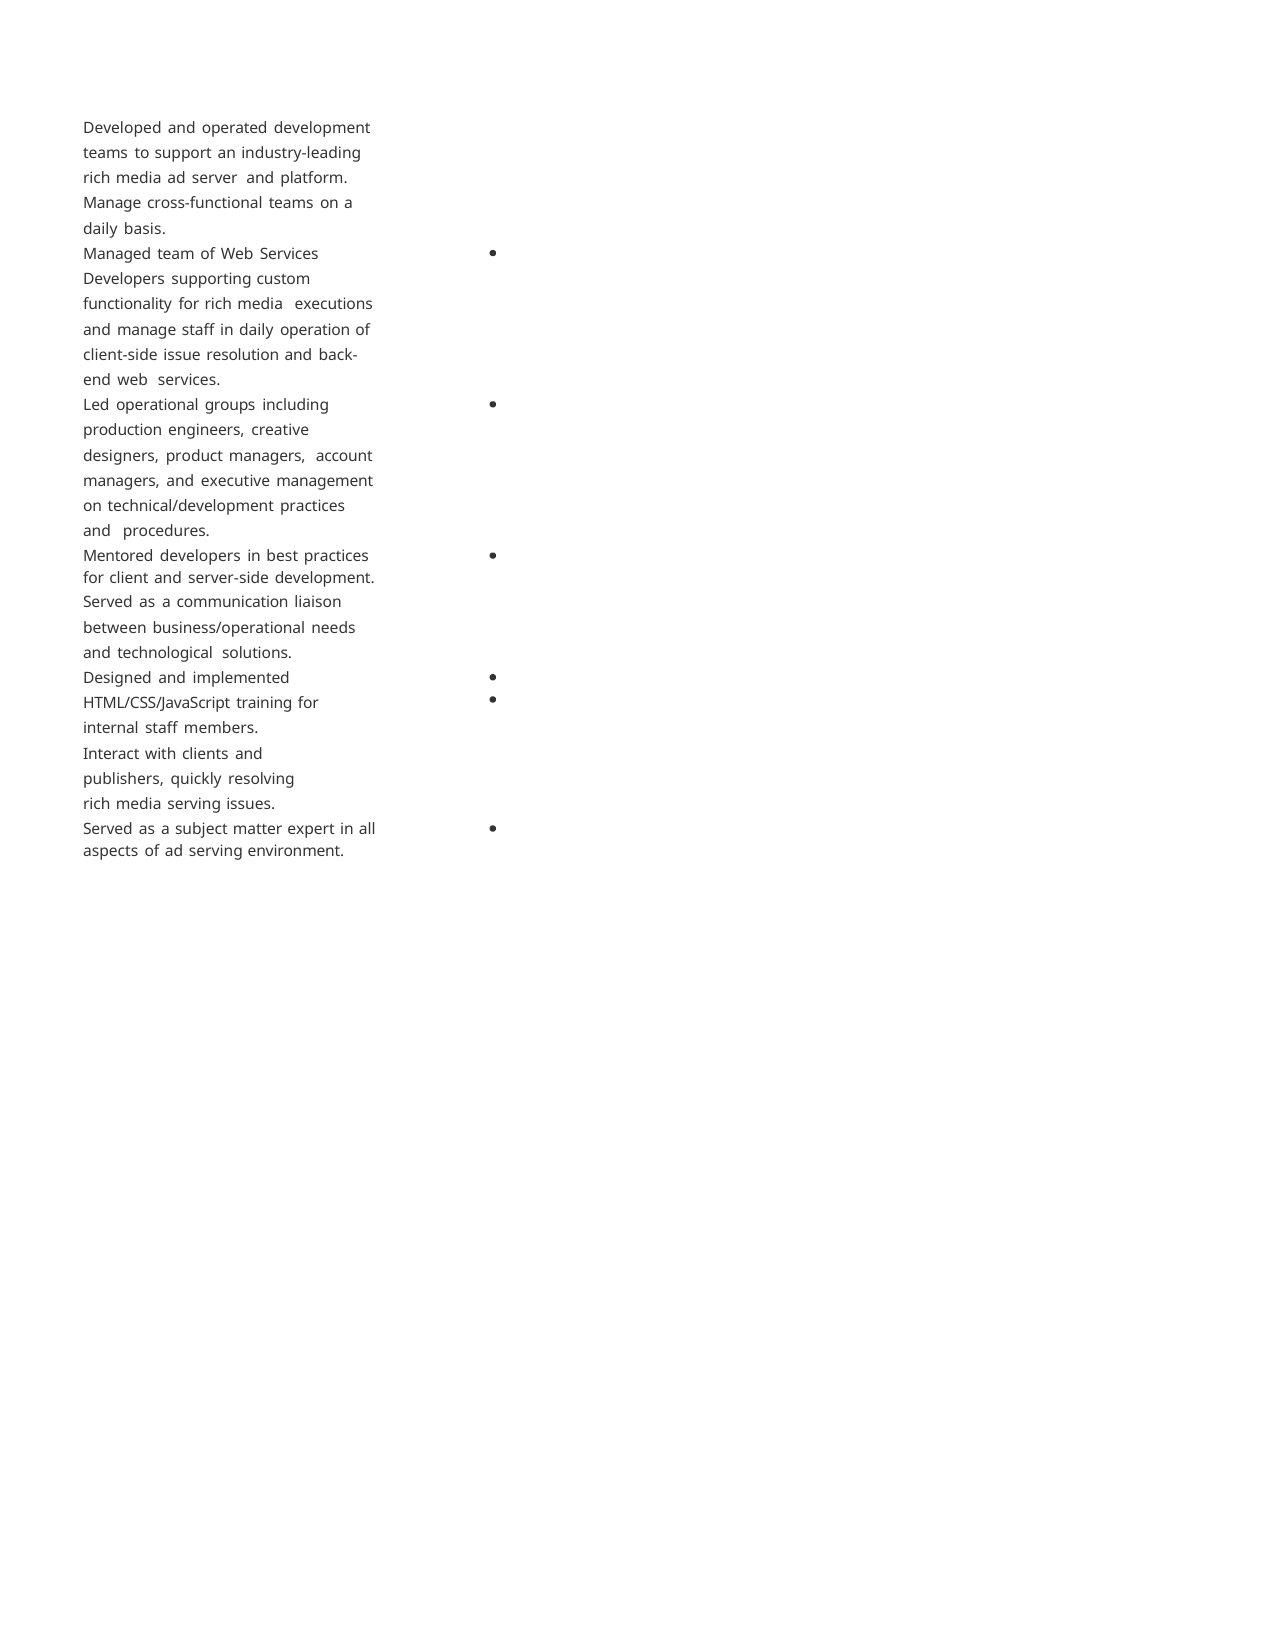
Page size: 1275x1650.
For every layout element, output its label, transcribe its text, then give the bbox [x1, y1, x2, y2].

text Served as a subject matter expert in all aspects of ad serving environment. [83, 818, 376, 861]
text Designed and implemented HTML/CSS/JavaScript training for internal staff members. Interact with clients and publishers, quickly resolving rich media serving issues. [83, 667, 324, 814]
text Mentored developers in best practices for client and server-side development. [83, 545, 376, 588]
text Managed team of Web Services Developers supporting custom functionality for rich media executions and manage staff in daily operation of client-side issue resolution and back-end web services. [83, 243, 376, 390]
text Developed and operated development teams to support an industry-leading rich media ad server and platform. Manage cross-functional teams on a daily basis. [83, 117, 376, 239]
text Led operational groups including production engineers, creative designers, product managers, account managers, and executive management on technical/development practices and procedures. [83, 394, 376, 541]
text Served as a communication liaison between business/operational needs and technological solutions. [83, 591, 376, 663]
